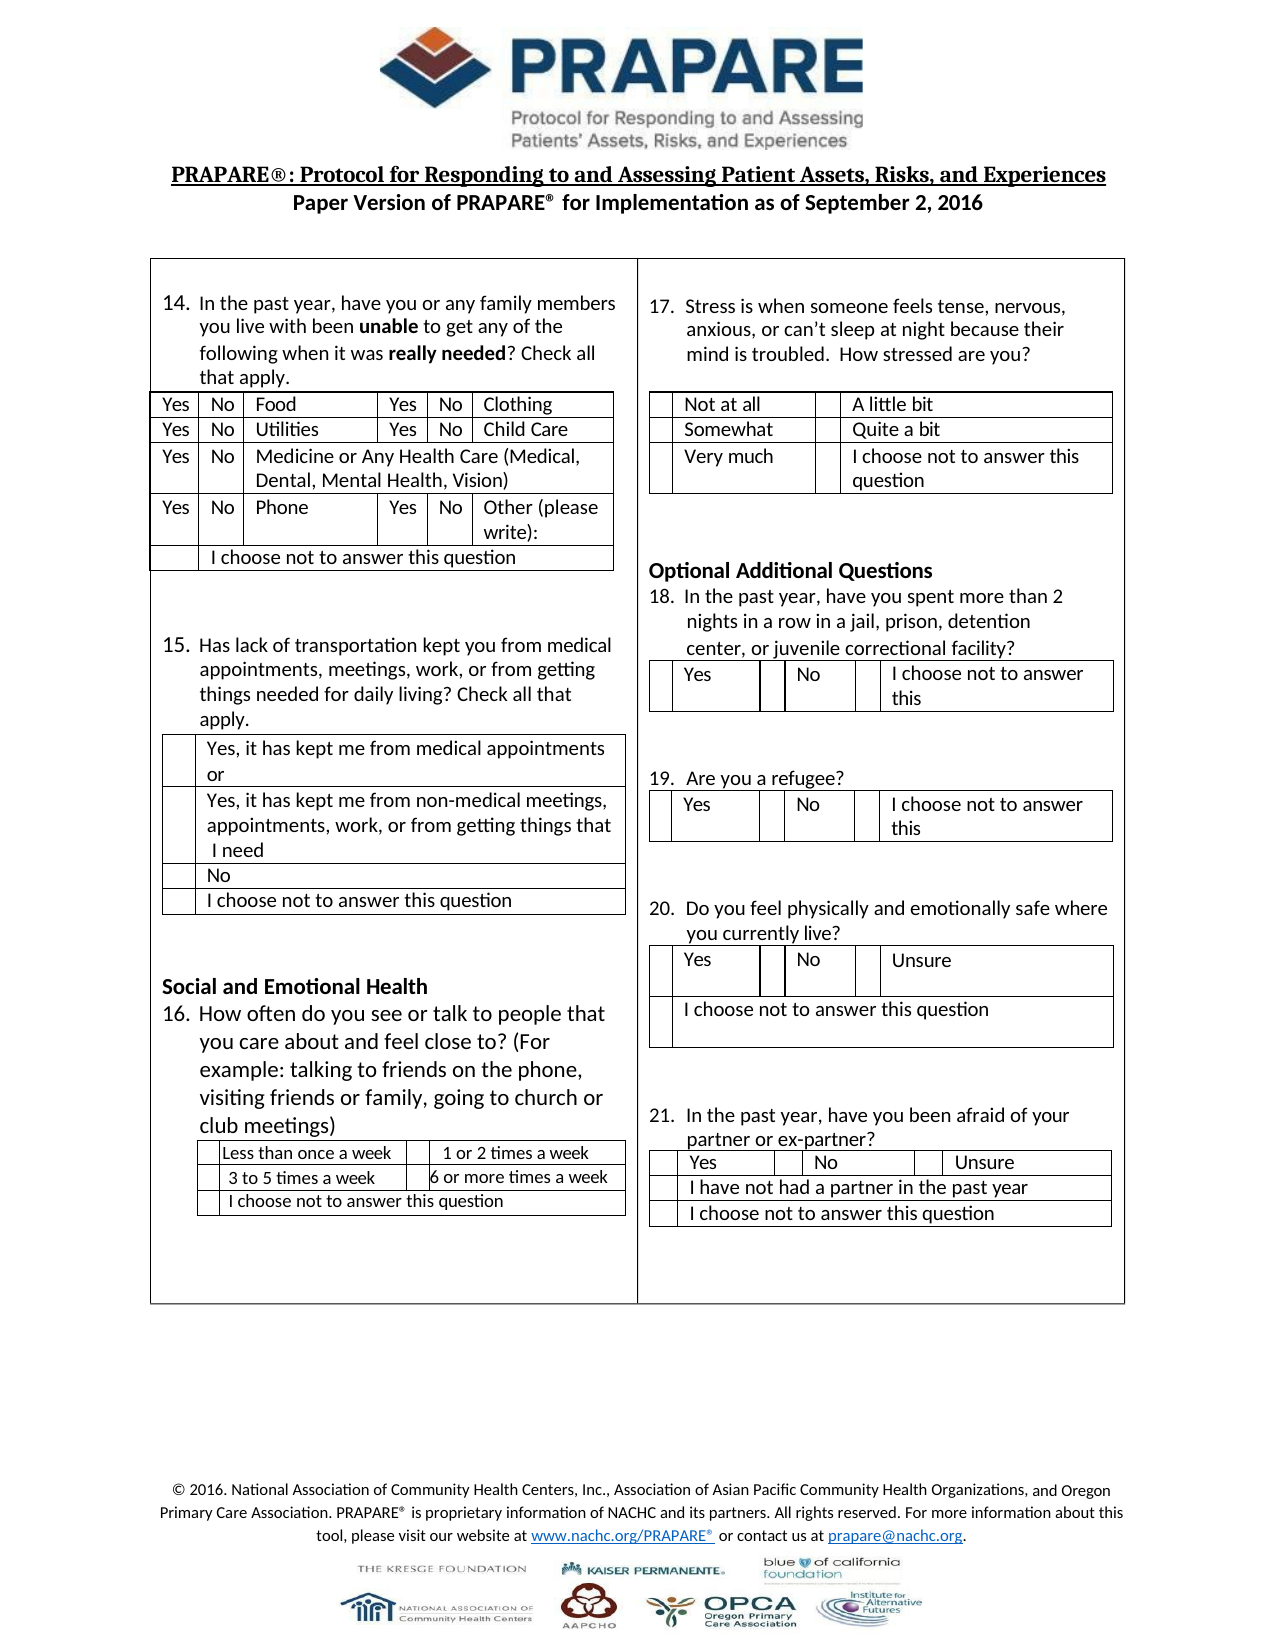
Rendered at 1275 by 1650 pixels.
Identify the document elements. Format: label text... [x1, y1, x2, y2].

table_header [761, 661, 784, 711]
table_header No [786, 661, 855, 711]
table_header I choose not to answer this [881, 661, 1113, 711]
table_header Yes [673, 946, 759, 996]
table_cell [650, 997, 672, 1047]
table_header [856, 946, 880, 996]
table_header Yes [673, 661, 759, 711]
table_header [650, 661, 672, 711]
table_header [761, 946, 784, 996]
table_header Unsure [881, 946, 1113, 996]
picture [379, 27, 863, 150]
table_header No [786, 946, 855, 996]
table_header [650, 946, 672, 996]
table_cell I choose not to answer this question [673, 997, 1113, 1047]
table_header [856, 661, 880, 711]
picture [336, 1551, 923, 1634]
